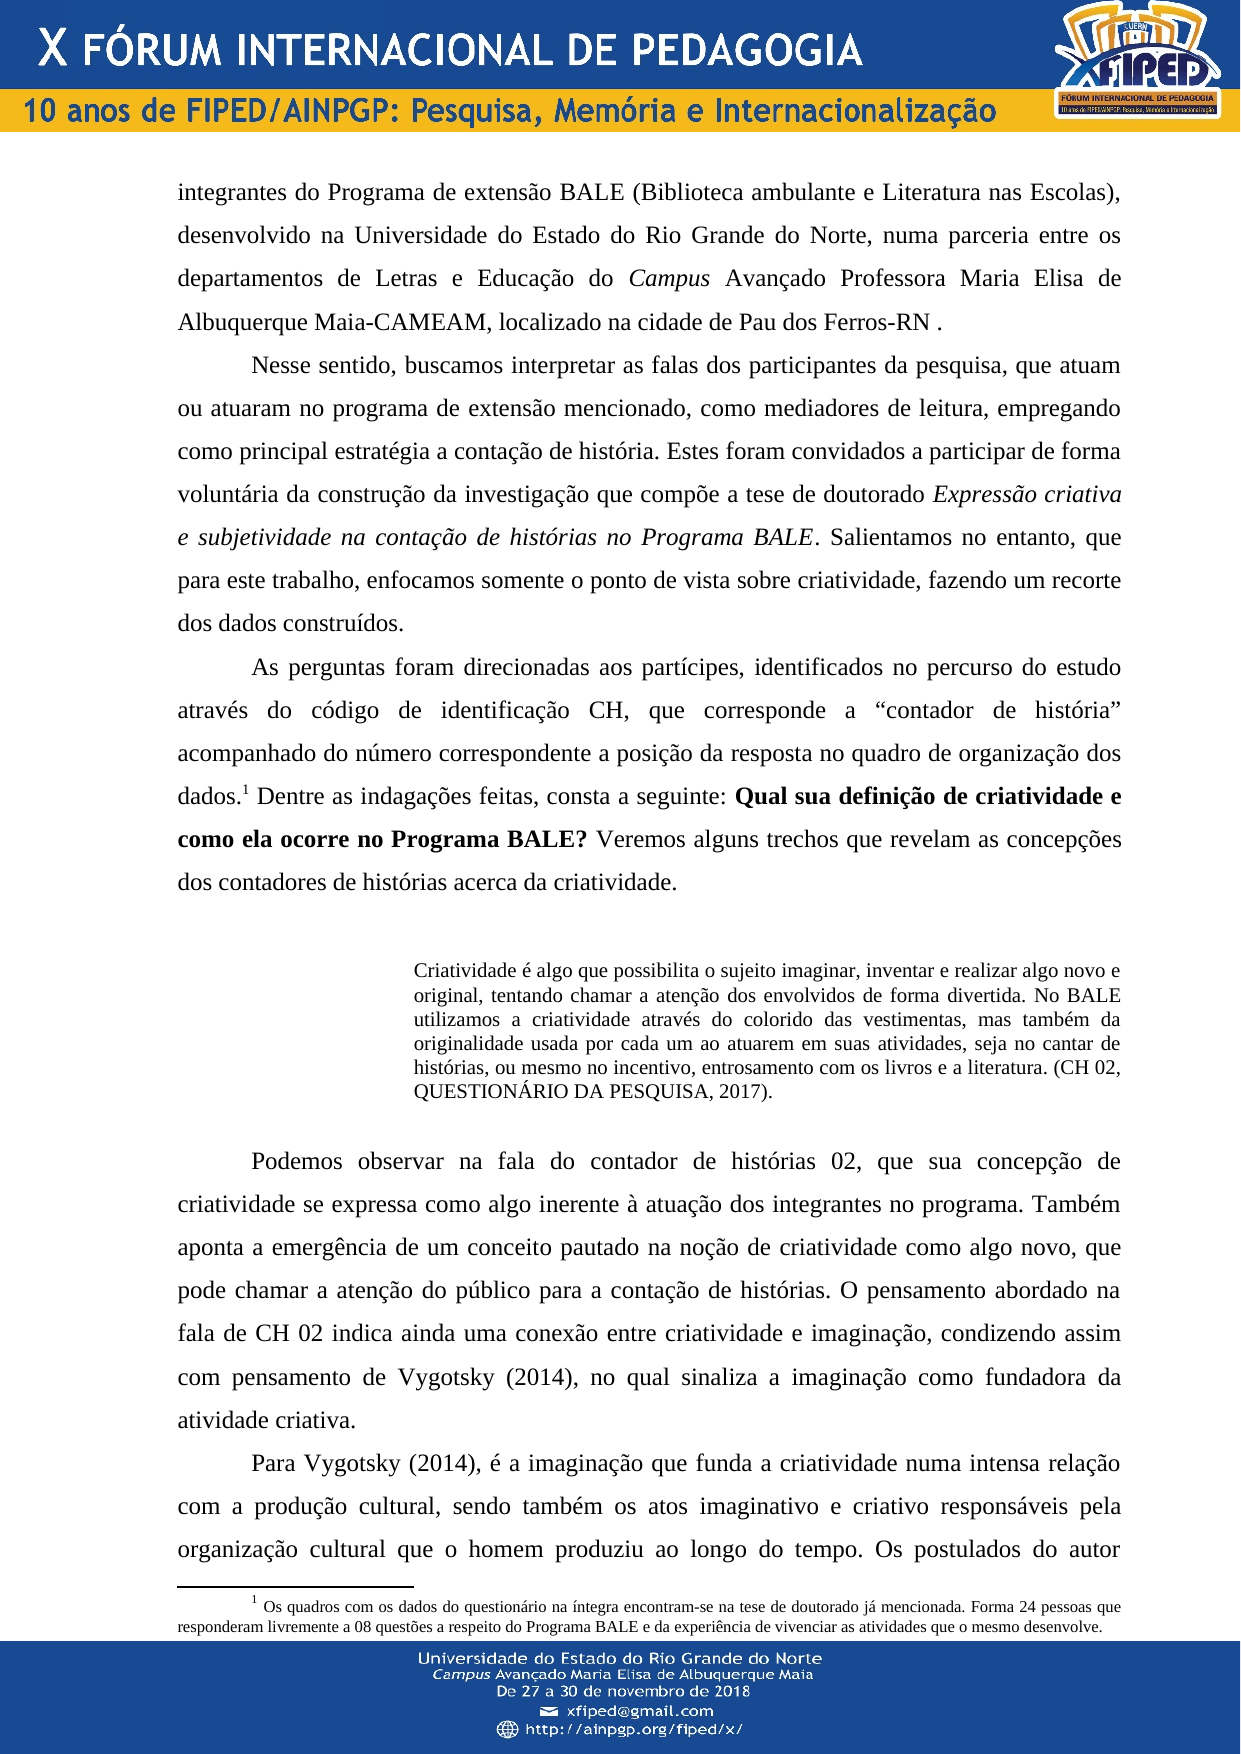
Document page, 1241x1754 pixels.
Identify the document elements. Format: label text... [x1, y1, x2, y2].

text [177, 177, 1122, 335]
picture [0, 1641, 1241, 1754]
text Podemos observar na fala do contador de histórias 02, que sua concepção de criatividade se expressa como algo inerente à atuação dos integrantes no programa. Também aponta a emergência de um conceito pautado na noção de criatividade como algo novo, que pode chamar a atenção do público para a contação de histórias. O pensamento abordado na fala de CH 02 indica ainda uma conexão entre criatividade e imaginação, condizendo assim com pensamento de Vygotsky (2014), no qual sinaliza a imaginação como fundadora da atividade criativa. [177, 1146, 1122, 1433]
text Criatividade é algo que possibilita o sujeito imaginar, inventar e realizar algo novo e original, tentando chamar a atenção dos envolvidos de forma divertida. No BALE utilizamos a criatividade através do colorido das vestimentas, mas também da originalidade usada por cada um ao atuarem em suas atividades, seja no cantar de histórias, ou mesmo no incentivo, entrosamento com os livros e a literatura. (CH 02, QUESTIONÁRIO DA PESQUISA, 2017). [413, 958, 1122, 1103]
picture [0, 0, 1241, 132]
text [177, 1448, 1122, 1563]
text Nesse sentido, buscamos interpretar as falas dos participantes da pesquisa, que atuam ou atuaram no programa de extensão mencionado, como mediadores de leitura, empregando como principal estratégia a contação de história. Estes foram convidados a participar de forma voluntária da construção da investigação que compõe a tese de doutorado Expressão criativa e subjetividade na contação de histórias no Programa BALE. Salientamos no entanto, que para este trabalho, enfocamos somente o ponto de vista sobre criatividade, fazendo um recorte dos dados construídos. [177, 350, 1122, 637]
text As perguntas foram direcionadas aos partícipes, identificados no percurso do estudo através do código de identificação CH, que corresponde a “contador de história” acompanhado do número correspondente a posição da resposta no quadro de organização dos dados. Dentre as indagações feitas, consta a seguinte: Qual sua definição de criatividade e como ela ocorre no Programa BALE? Veremos alguns trechos que revelam as concepções dos contadores de histórias acerca da criatividade. [177, 652, 1122, 896]
